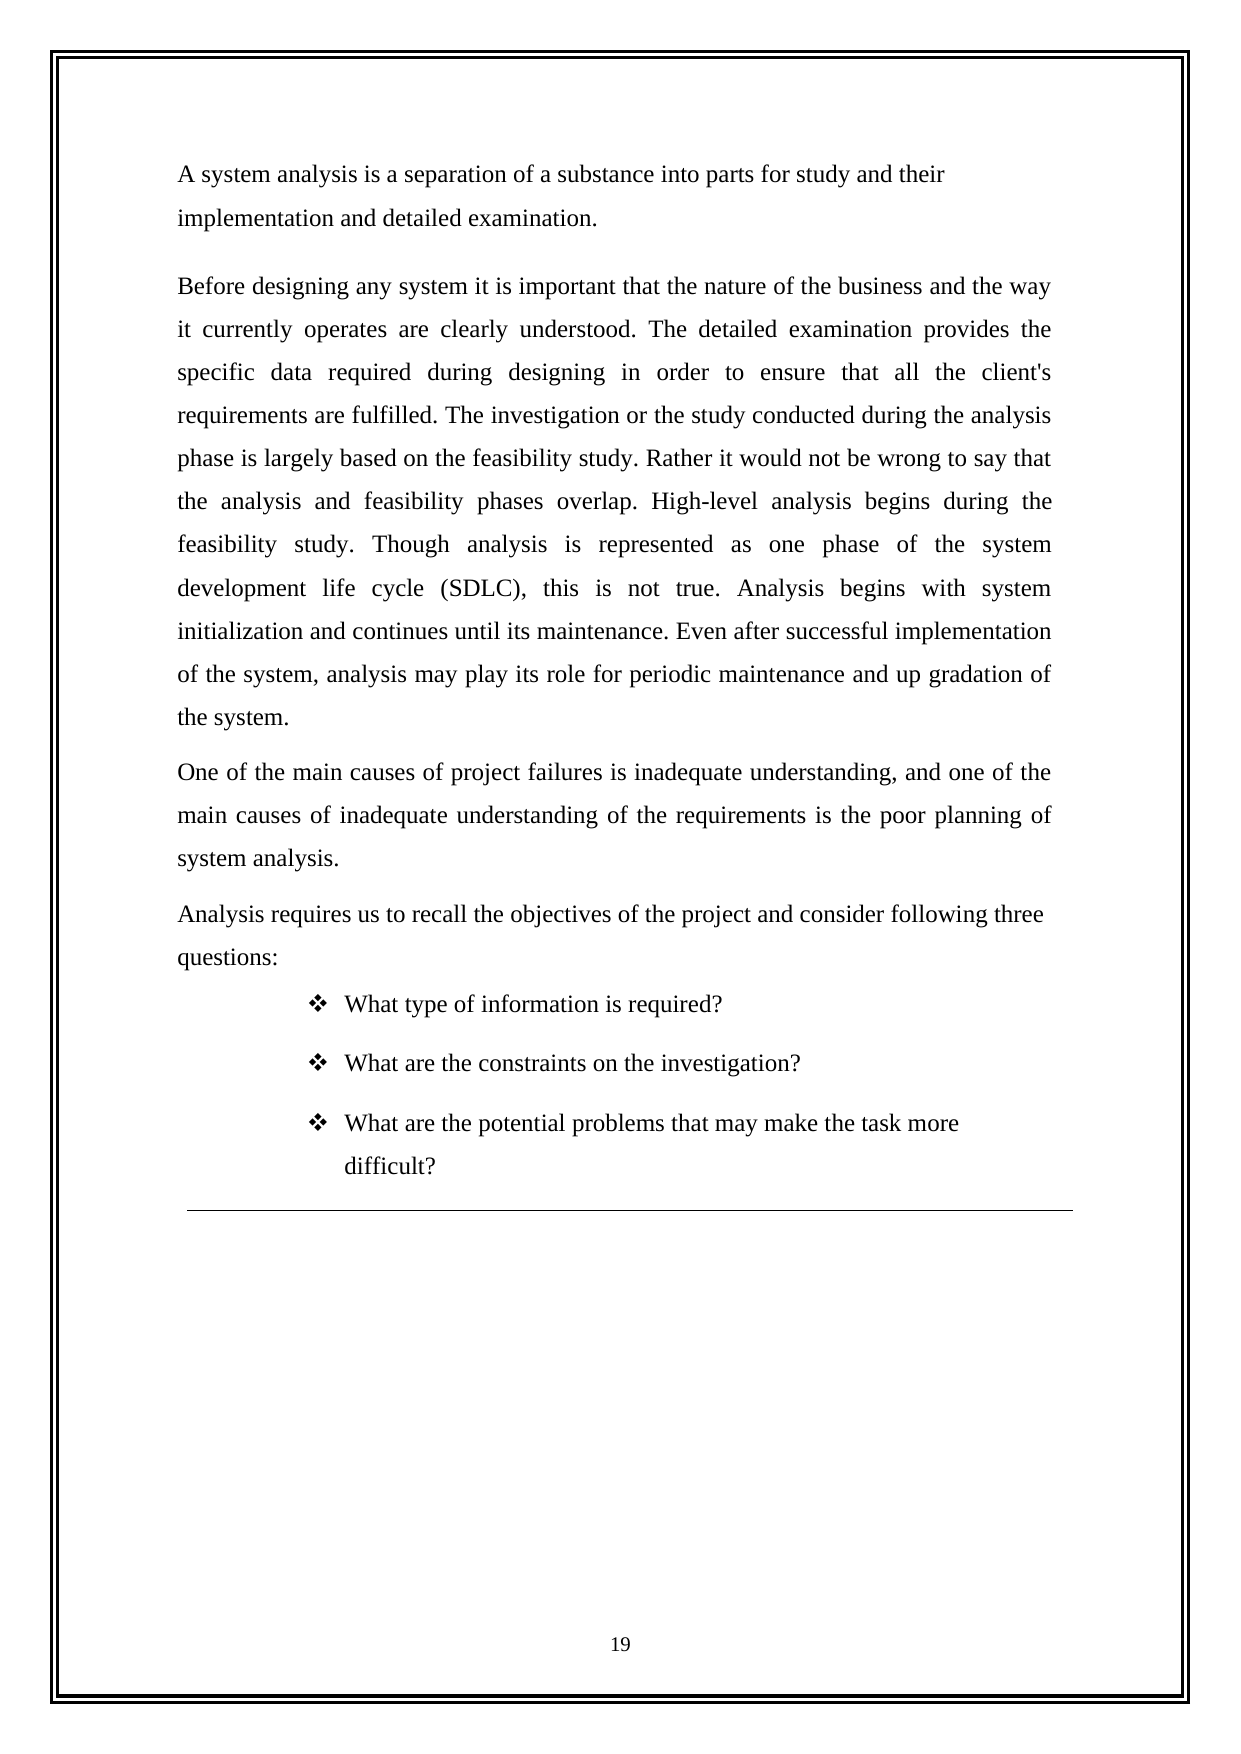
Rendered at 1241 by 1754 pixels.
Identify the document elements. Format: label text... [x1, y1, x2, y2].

text Analysis requires us to recall the objectives of the project and consider following three questions: [177, 899, 1055, 971]
list What are the constraints on the investigation? [307, 1048, 1055, 1077]
text Before designing any system it is important that the nature of the business and the way it currently operates are clearly understood. The detailed examination provides the specific data required during designing in order to ensure that all the client's requirements are fulfilled. The investigation or the study conducted during the analysis phase is largely based on the feasibility study. Rather it would not be wrong to say that the analysis and feasibility phases overlap. High-level analysis begins during the feasibility study. Though analysis is represented as one phase of the system development life cycle (SDLC), this is not true. Analysis begins with system initialization and continues until its maintenance. Even after successful implementation of the system, analysis may play its role for periodic maintenance and up gradation of the system. [177, 271, 1053, 731]
list What are the potential problems that may make the task more difficult? [307, 1108, 1055, 1180]
text A system analysis is a separation of a substance into parts for study and their implementation and detailed examination. [177, 159, 1063, 231]
text One of the main causes of project failures is inadequate understanding, and one of the main causes of inadequate understanding of the requirements is the poor planning of system analysis. [177, 757, 1053, 872]
list What type of information is required? [307, 989, 1055, 1017]
